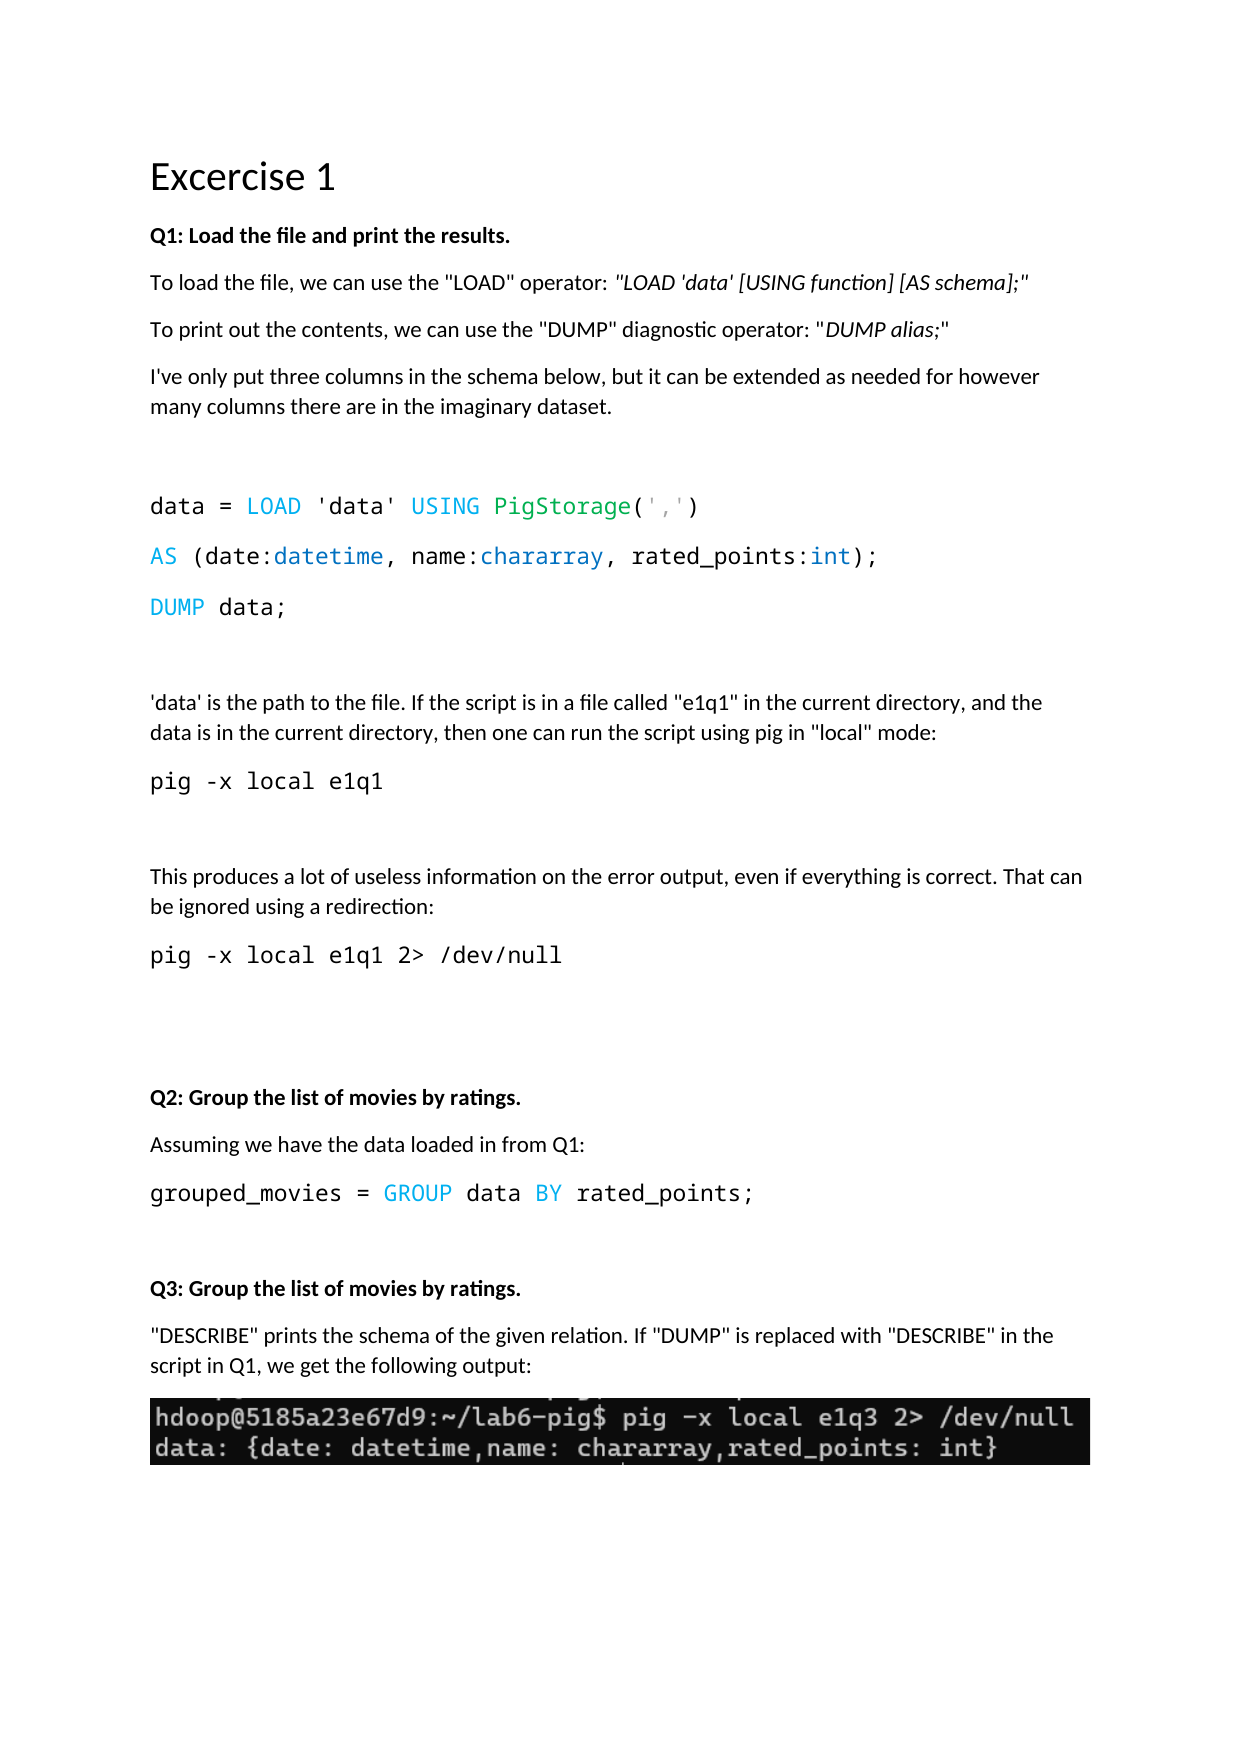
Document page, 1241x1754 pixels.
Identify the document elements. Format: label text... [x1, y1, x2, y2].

text grouped_movies = GROUP data BY rated_points; [150, 1177, 1090, 1208]
text DUMP data; [150, 591, 1090, 622]
text Q3: Group the list of movies by ratings. [150, 1274, 1090, 1302]
text "DESCRIBE" prints the schema of the given relation. If "DUMP" is replaced with "DESCRIBE" in the script in Q1, we get the following output: [150, 1321, 1090, 1379]
text Q2: Group the list of movies by ratings. [150, 1083, 1090, 1111]
text AS (date:datetime, name:chararray, rated_points:int); [150, 540, 1090, 571]
text I've only put three columns in the schema below, but it can be extended as needed for however many columns there are in the imaginary dataset. [150, 362, 1090, 420]
text Assuming we have the data loaded in from Q1: [150, 1130, 1090, 1158]
text pig -x local e1q1 [150, 765, 1090, 796]
picture [150, 1398, 1091, 1465]
text 'data' is the path to the file. If the script is in a file called "e1q1" in the current directory, and the data is in the current directory, then one can run the script using pig in "local" mode: [150, 688, 1090, 746]
text pig -x local e1q1 2> /dev/null [150, 939, 1090, 971]
text Q1: Load the file and print the results. [150, 222, 1090, 249]
text This produces a lot of useless information on the error output, even if everything is correct. That can be ignored using a redirection: [150, 862, 1090, 920]
text To load the file, we can use the "LOAD" operator: "LOAD 'data' [USING function] [AS schema];" [150, 268, 1090, 296]
text Excercise 1 [150, 150, 1090, 201]
text data = LOAD 'data' USING PigStorage(',') [150, 490, 1090, 521]
text To print out the contents, we can use the "DUMP" diagnostic operator: "DUMP alias;" [150, 315, 1090, 343]
